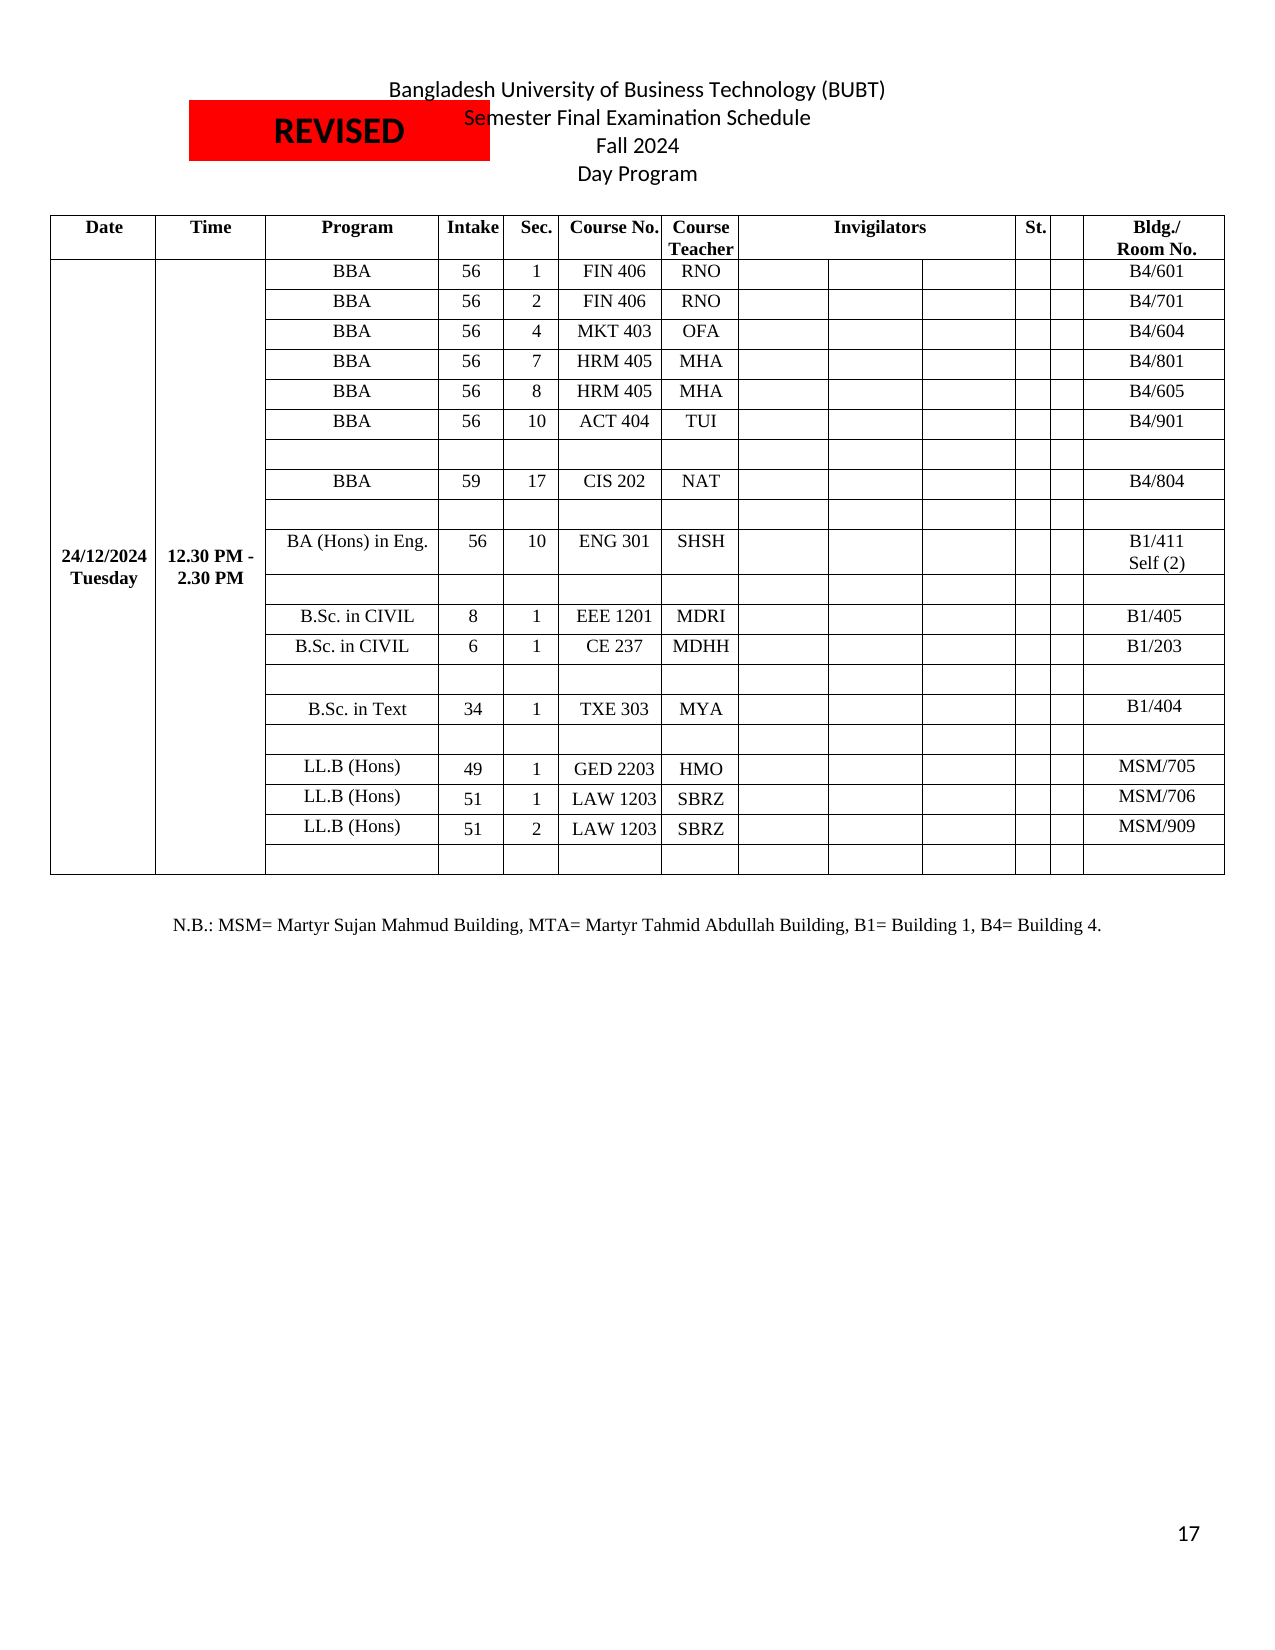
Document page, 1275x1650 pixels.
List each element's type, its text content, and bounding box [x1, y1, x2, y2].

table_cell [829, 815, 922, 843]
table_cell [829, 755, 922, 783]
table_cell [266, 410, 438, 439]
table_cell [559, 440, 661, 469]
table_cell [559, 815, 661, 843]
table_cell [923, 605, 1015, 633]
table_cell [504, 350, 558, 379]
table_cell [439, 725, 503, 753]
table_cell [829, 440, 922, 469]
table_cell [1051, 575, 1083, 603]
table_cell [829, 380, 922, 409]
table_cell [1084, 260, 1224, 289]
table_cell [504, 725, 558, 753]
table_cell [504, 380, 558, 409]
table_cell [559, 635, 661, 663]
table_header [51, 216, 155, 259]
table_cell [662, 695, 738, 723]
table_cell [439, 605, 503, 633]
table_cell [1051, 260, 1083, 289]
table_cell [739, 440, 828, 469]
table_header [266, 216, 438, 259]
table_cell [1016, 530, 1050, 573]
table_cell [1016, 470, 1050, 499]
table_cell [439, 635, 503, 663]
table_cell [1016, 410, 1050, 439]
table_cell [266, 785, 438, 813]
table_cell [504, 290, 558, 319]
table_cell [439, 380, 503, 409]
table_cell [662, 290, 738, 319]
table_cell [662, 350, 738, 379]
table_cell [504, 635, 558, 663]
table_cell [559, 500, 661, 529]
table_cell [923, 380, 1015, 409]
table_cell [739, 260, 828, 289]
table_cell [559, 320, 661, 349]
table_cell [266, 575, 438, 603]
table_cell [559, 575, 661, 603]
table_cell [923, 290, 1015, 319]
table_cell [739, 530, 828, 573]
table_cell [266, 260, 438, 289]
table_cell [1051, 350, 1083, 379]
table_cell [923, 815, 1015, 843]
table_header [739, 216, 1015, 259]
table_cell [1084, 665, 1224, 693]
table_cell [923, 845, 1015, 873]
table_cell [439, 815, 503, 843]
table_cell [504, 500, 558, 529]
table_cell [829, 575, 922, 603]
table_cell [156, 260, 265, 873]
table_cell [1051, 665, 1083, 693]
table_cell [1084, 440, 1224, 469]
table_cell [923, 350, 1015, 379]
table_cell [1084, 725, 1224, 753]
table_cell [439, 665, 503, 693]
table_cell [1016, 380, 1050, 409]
text N.B.: MSM= Martyr Sujan Mahmud Building, MTA= Martyr Tahmid Abdullah Building, B1= Building 1, B4= Building 4. [75, 914, 1200, 936]
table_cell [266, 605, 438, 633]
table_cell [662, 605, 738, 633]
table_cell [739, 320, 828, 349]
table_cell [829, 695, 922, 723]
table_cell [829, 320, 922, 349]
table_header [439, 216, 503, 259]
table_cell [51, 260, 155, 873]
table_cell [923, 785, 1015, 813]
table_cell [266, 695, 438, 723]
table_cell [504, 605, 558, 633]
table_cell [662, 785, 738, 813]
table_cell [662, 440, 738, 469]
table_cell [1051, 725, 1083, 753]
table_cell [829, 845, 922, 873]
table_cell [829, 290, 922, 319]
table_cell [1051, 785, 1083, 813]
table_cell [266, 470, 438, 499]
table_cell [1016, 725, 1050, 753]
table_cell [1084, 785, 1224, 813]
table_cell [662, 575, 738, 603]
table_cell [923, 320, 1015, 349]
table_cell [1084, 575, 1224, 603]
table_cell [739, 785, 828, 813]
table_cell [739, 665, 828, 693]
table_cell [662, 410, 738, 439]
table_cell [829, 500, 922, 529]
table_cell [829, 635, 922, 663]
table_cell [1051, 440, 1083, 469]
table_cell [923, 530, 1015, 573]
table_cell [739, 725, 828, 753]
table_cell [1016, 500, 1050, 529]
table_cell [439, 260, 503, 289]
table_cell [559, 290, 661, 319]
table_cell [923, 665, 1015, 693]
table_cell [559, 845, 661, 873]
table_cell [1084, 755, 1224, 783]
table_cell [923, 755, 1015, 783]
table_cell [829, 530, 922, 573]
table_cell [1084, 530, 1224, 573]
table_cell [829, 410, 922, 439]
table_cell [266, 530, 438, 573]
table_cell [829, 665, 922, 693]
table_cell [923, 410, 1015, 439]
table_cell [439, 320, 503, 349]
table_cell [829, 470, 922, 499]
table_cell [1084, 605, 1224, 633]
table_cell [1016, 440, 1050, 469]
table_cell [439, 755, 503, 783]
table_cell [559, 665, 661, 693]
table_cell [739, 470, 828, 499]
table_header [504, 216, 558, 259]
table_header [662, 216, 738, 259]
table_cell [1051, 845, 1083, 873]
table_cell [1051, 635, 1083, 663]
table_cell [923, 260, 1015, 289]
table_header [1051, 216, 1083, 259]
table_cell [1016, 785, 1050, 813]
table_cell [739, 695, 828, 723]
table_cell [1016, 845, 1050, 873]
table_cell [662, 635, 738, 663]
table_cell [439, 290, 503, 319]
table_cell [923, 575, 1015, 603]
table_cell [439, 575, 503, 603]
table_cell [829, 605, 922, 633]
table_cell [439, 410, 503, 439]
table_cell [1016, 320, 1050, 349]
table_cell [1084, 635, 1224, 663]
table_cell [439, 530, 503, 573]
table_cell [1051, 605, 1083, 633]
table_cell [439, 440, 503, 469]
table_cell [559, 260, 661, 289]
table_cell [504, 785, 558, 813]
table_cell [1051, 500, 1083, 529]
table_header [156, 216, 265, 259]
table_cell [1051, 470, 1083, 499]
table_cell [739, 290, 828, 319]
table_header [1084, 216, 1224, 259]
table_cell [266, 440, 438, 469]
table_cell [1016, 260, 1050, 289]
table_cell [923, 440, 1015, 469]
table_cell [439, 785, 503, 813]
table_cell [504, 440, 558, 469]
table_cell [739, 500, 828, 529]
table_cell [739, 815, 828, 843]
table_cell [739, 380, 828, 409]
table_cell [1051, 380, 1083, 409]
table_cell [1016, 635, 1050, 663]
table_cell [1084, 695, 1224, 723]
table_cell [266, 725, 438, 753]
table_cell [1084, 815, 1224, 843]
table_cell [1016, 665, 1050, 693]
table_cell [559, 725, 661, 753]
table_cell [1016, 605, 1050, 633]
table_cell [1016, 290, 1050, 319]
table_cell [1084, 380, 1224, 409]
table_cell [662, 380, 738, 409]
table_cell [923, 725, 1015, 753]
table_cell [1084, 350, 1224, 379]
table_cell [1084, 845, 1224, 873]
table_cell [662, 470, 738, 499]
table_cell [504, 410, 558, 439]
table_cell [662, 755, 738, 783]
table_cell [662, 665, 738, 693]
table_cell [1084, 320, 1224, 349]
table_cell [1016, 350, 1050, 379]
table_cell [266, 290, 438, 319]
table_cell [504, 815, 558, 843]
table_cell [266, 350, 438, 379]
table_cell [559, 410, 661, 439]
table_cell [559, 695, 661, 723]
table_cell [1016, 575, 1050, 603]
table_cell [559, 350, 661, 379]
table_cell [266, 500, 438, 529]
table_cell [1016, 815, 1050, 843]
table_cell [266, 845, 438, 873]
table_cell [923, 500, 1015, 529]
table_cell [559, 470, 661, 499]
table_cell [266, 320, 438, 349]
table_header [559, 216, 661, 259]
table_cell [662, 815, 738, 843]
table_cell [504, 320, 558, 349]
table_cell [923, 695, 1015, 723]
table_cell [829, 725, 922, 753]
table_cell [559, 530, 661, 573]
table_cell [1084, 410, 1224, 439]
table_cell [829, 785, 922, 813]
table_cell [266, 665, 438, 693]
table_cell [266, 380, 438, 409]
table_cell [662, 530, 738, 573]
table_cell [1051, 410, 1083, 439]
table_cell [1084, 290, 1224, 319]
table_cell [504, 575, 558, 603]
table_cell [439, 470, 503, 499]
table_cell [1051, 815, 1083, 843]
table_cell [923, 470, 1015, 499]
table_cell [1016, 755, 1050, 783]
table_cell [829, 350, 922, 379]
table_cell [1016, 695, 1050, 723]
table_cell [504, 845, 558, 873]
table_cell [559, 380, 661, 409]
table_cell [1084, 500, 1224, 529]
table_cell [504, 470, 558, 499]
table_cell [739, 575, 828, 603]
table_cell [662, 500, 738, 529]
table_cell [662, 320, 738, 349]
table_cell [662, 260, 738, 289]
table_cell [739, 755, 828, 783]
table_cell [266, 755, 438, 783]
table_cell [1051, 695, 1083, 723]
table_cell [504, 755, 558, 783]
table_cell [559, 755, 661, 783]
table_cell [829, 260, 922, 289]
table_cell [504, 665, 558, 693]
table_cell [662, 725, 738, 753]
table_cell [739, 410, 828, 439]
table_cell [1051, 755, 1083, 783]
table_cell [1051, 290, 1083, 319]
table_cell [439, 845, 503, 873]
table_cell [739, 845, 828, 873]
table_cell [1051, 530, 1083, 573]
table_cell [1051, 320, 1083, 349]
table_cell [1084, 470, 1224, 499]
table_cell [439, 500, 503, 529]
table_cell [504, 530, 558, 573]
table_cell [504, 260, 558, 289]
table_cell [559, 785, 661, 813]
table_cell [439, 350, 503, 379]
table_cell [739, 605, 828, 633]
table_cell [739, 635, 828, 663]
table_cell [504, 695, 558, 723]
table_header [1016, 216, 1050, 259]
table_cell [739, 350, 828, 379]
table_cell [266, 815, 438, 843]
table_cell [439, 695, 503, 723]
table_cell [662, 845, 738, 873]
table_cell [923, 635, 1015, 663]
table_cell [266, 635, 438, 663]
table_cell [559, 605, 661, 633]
